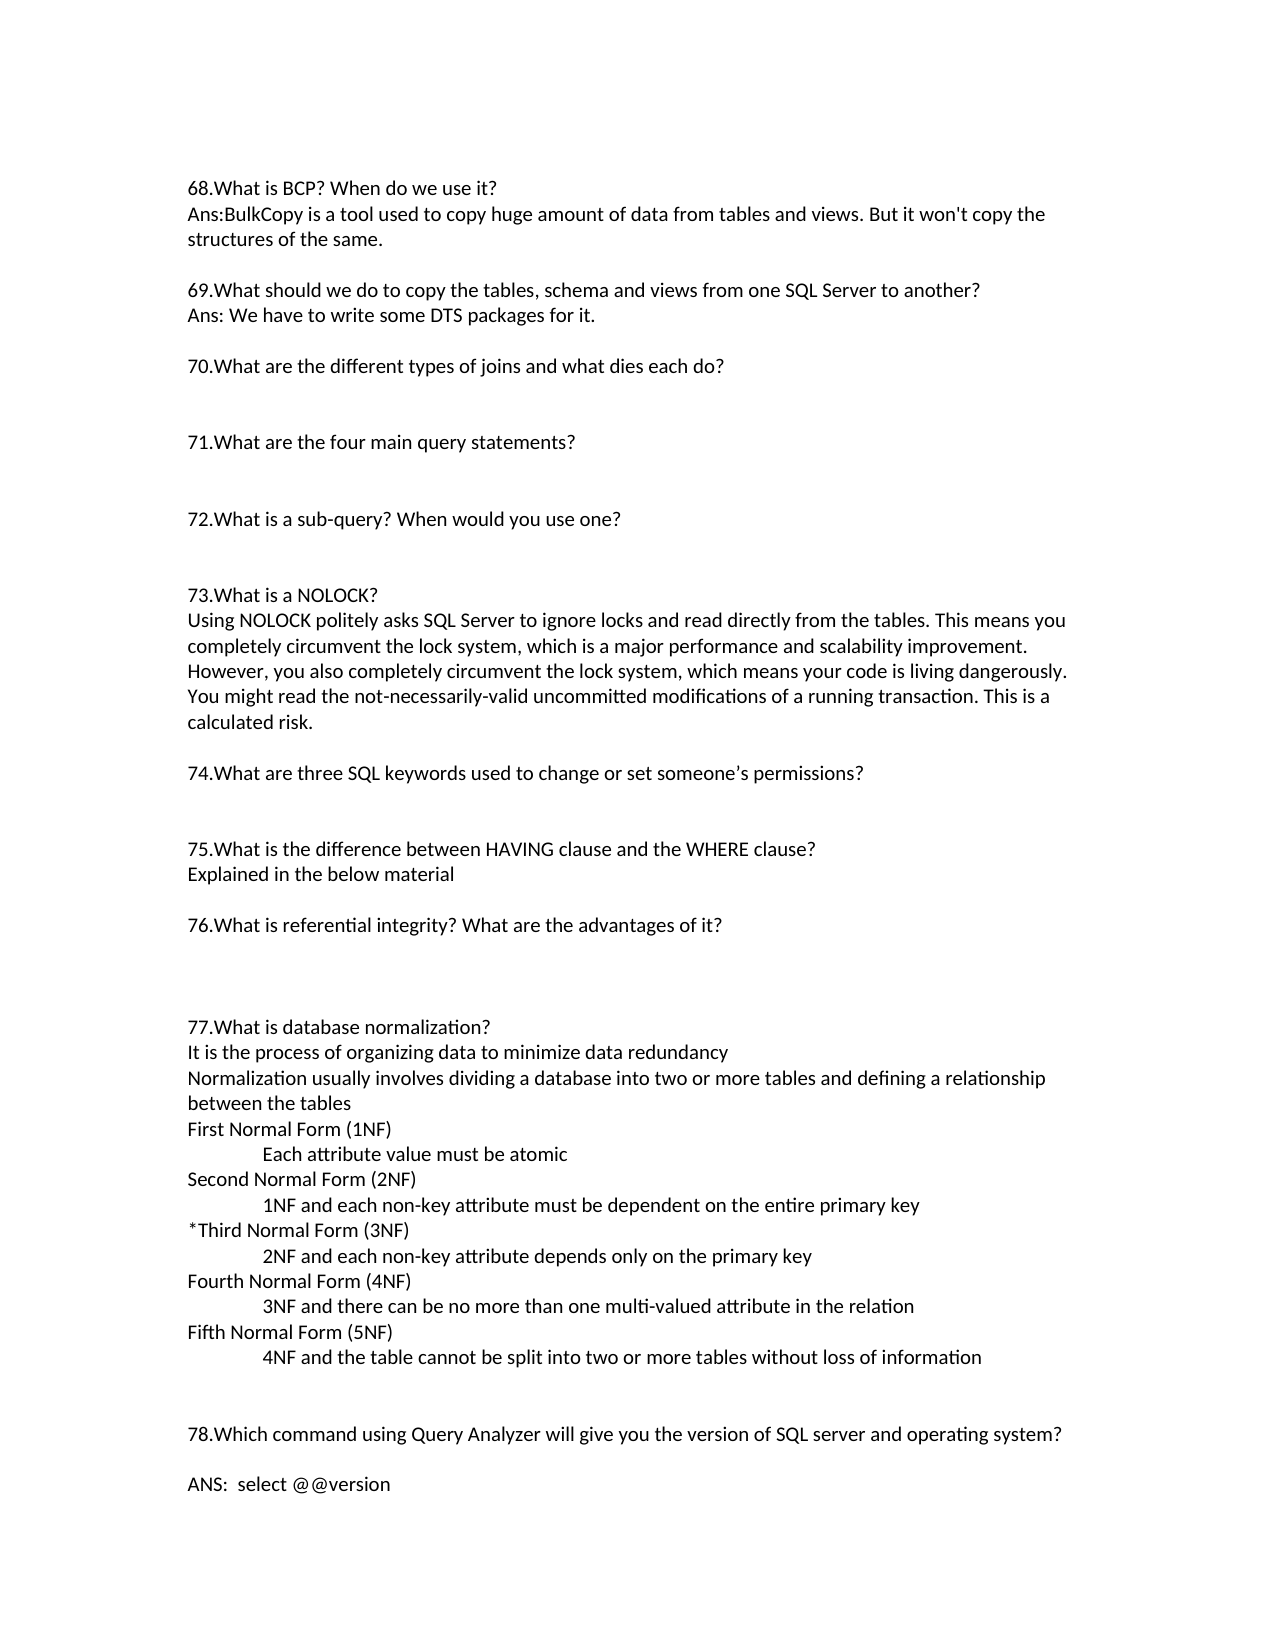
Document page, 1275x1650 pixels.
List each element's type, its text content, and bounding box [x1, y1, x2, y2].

text *Third Normal Form (3NF) [187, 1217, 1087, 1243]
text Explained in the below material [187, 862, 1087, 887]
text 74.What are three SQL keywords used to change or set someone’s permissions? [187, 760, 1087, 785]
text 3NF and there can be no more than one multi-valued attribute in the relation [187, 1294, 1087, 1319]
text 2NF and each non-key attribute depends only on the primary key [187, 1243, 1087, 1268]
text 68.What is BCP? When do we use it? [187, 175, 1087, 201]
text 77.What is database normalization? [187, 1014, 1087, 1039]
text 1NF and each non-key attribute must be dependent on the entire primary key [187, 1192, 1087, 1217]
text Using NOLOCK politely asks SQL Server to ignore locks and read directly from the tables. This means you completely circumvent the lock system, which is a major performance and scalability improvement. However, you also completely circumvent the lock system, which means your code is living dangerously. You might read the not-necessarily-valid uncommitted modifications of a running transaction. This is a calculated risk. [187, 607, 1087, 734]
text 4NF and the table cannot be split into two or more tables without loss of information [187, 1344, 1087, 1370]
text 69.What should we do to copy the tables, schema and views from one SQL Server to another? [187, 277, 1087, 302]
text Normalization usually involves dividing a database into two or more tables and defining a relationship between the tables [187, 1065, 1087, 1116]
text Second Normal Form (2NF) [187, 1167, 1087, 1192]
text 73.What is a NOLOCK? [187, 582, 1087, 607]
text Ans:BulkCopy is a tool used to copy huge amount of data from tables and views. But it won't copy the structures of the same. [187, 201, 1087, 252]
text Ans: We have to write some DTS packages for it. [187, 302, 1087, 328]
text 72.What is a sub-query? When would you use one? [187, 506, 1087, 531]
text 70.What are the different types of joins and what dies each do? [187, 353, 1087, 379]
text Each attribute value must be atomic [187, 1141, 1087, 1167]
text Fourth Normal Form (4NF) [187, 1268, 1087, 1294]
text ANS: select @@version [187, 1472, 1087, 1497]
text 78.Which command using Query Analyzer will give you the version of SQL server and operating system? [187, 1421, 1087, 1446]
text First Normal Form (1NF) [187, 1116, 1087, 1141]
text Fifth Normal Form (5NF) [187, 1319, 1087, 1344]
text 75.What is the difference between HAVING clause and the WHERE clause? [187, 836, 1087, 862]
text It is the process of organizing data to minimize data redundancy [187, 1039, 1087, 1065]
text 71.What are the four main query statements? [187, 429, 1087, 455]
text 76.What is referential integrity? What are the advantages of it? [187, 912, 1087, 938]
